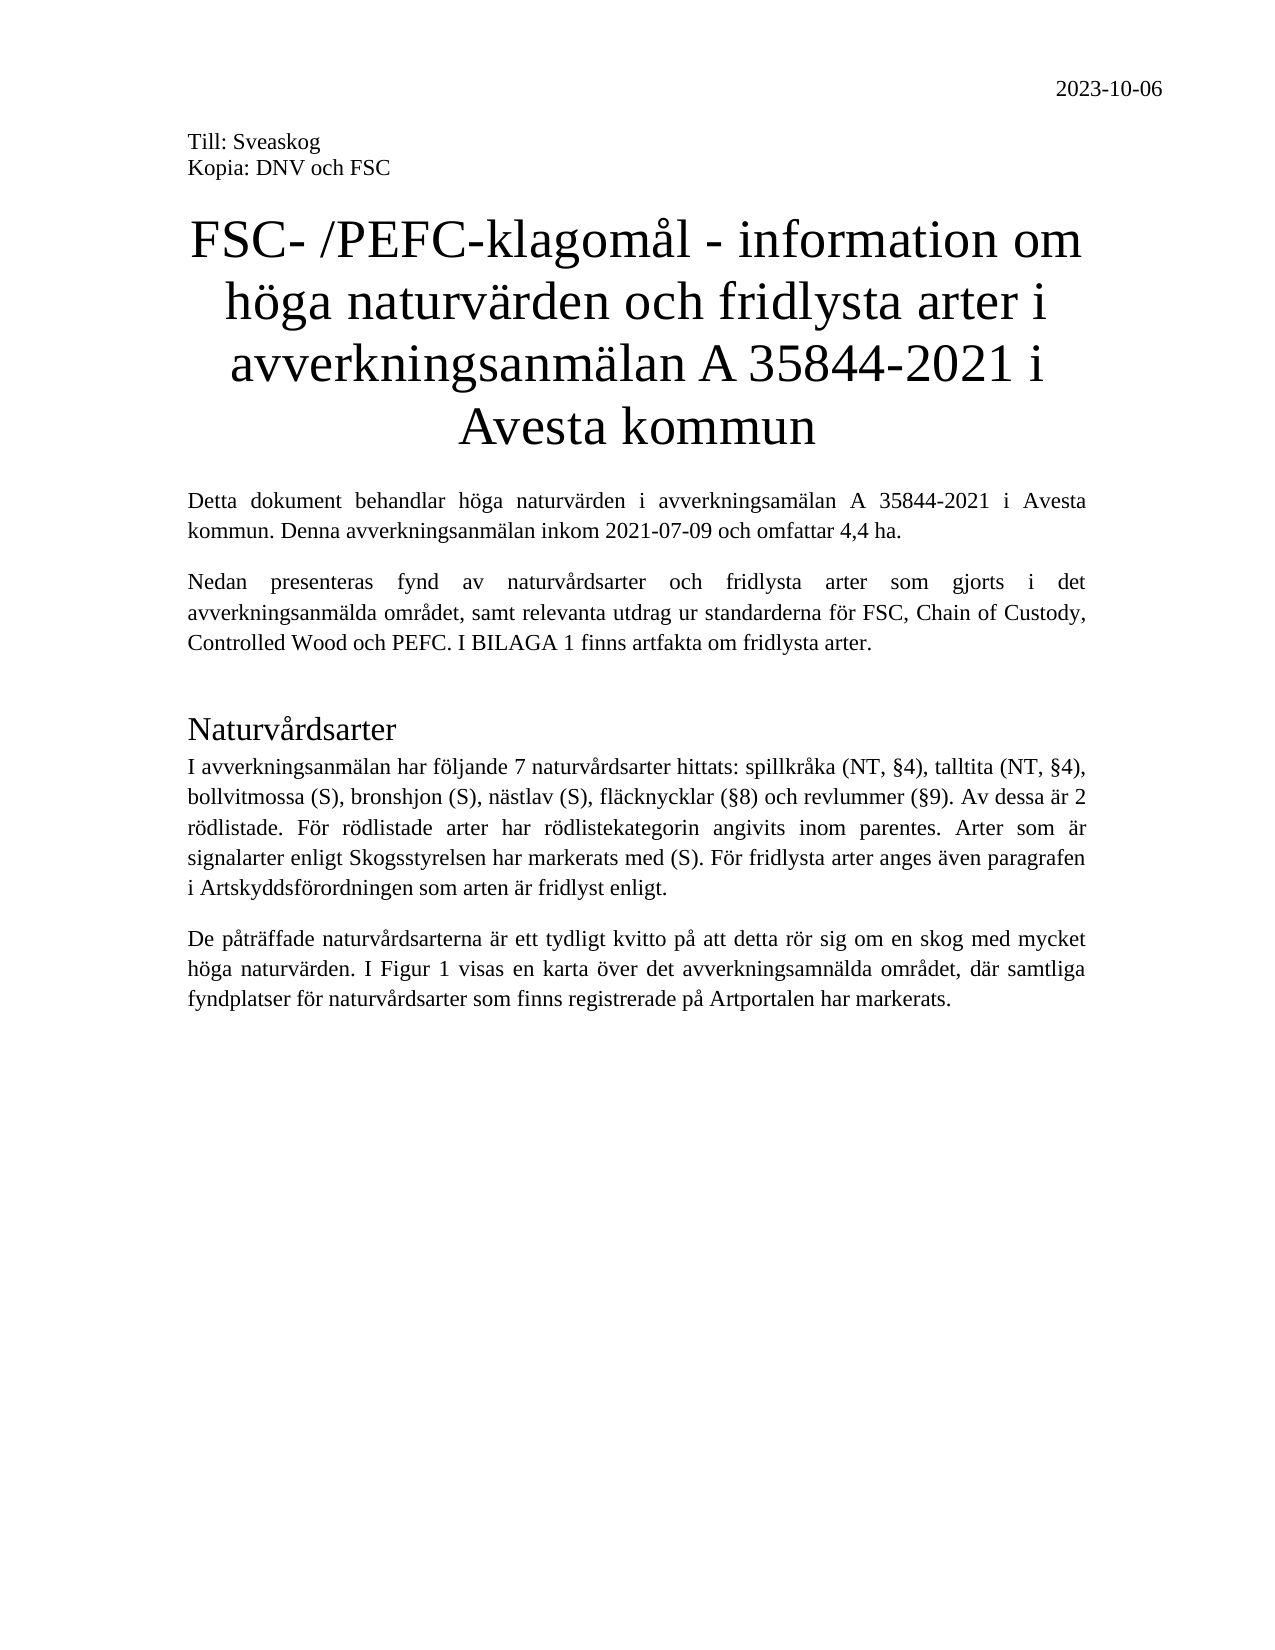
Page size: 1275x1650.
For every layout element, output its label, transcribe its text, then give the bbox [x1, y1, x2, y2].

title FSC- /PEFC-klagomål - information om höga naturvärden och fridlysta arter i avverkningsanmälan A 35844-2021 i Avesta kommun [187, 207, 1087, 456]
text I avverkningsanmälan har följande 7 naturvårdsarter hittats: spillkråka (NT, §4), talltita (NT, §4), bollvitmossa (S), bronshjon (S), nästlav (S), fläcknycklar (§8) och revlummer (§9). Av dessa är 2 rödlistade. För rödlistade arter har rödlistekategorin angivits inom parentes. Arter som är signalarter enligt Skogsstyrelsen har markerats med (S). För fridlysta arter anges även paragrafen i Artskyddsförordningen som arten är fridlyst enligt. [187, 753, 1087, 900]
text Nedan presenteras fynd av naturvårdsarter och fridlysta arter som gjorts i det avverkningsanmälda området, samt relevanta utdrag ur standarderna för FSC, Chain of Custody, Controlled Wood och PEFC. I BILAGA 1 finns artfakta om fridlysta arter. [187, 568, 1087, 655]
text De påträffade naturvårdsarterna är ett tydligt kvitto på att detta rör sig om en skog med mycket höga naturvärden. I Figur 1 visas en karta över det avverkningsamnälda området, där samtliga fyndplatser för naturvårdsarter som finns registrerade på Artportalen har markerats. [187, 925, 1087, 1012]
subtitle Naturvårdsarter [187, 709, 1087, 747]
text Detta dokument behandlar höga naturvärden i avverkningsamälan A 35844-2021 i Avesta kommun. Denna avverkningsanmälan inkom 2021-07-09 och omfattar 4,4 ha. [187, 487, 1087, 544]
